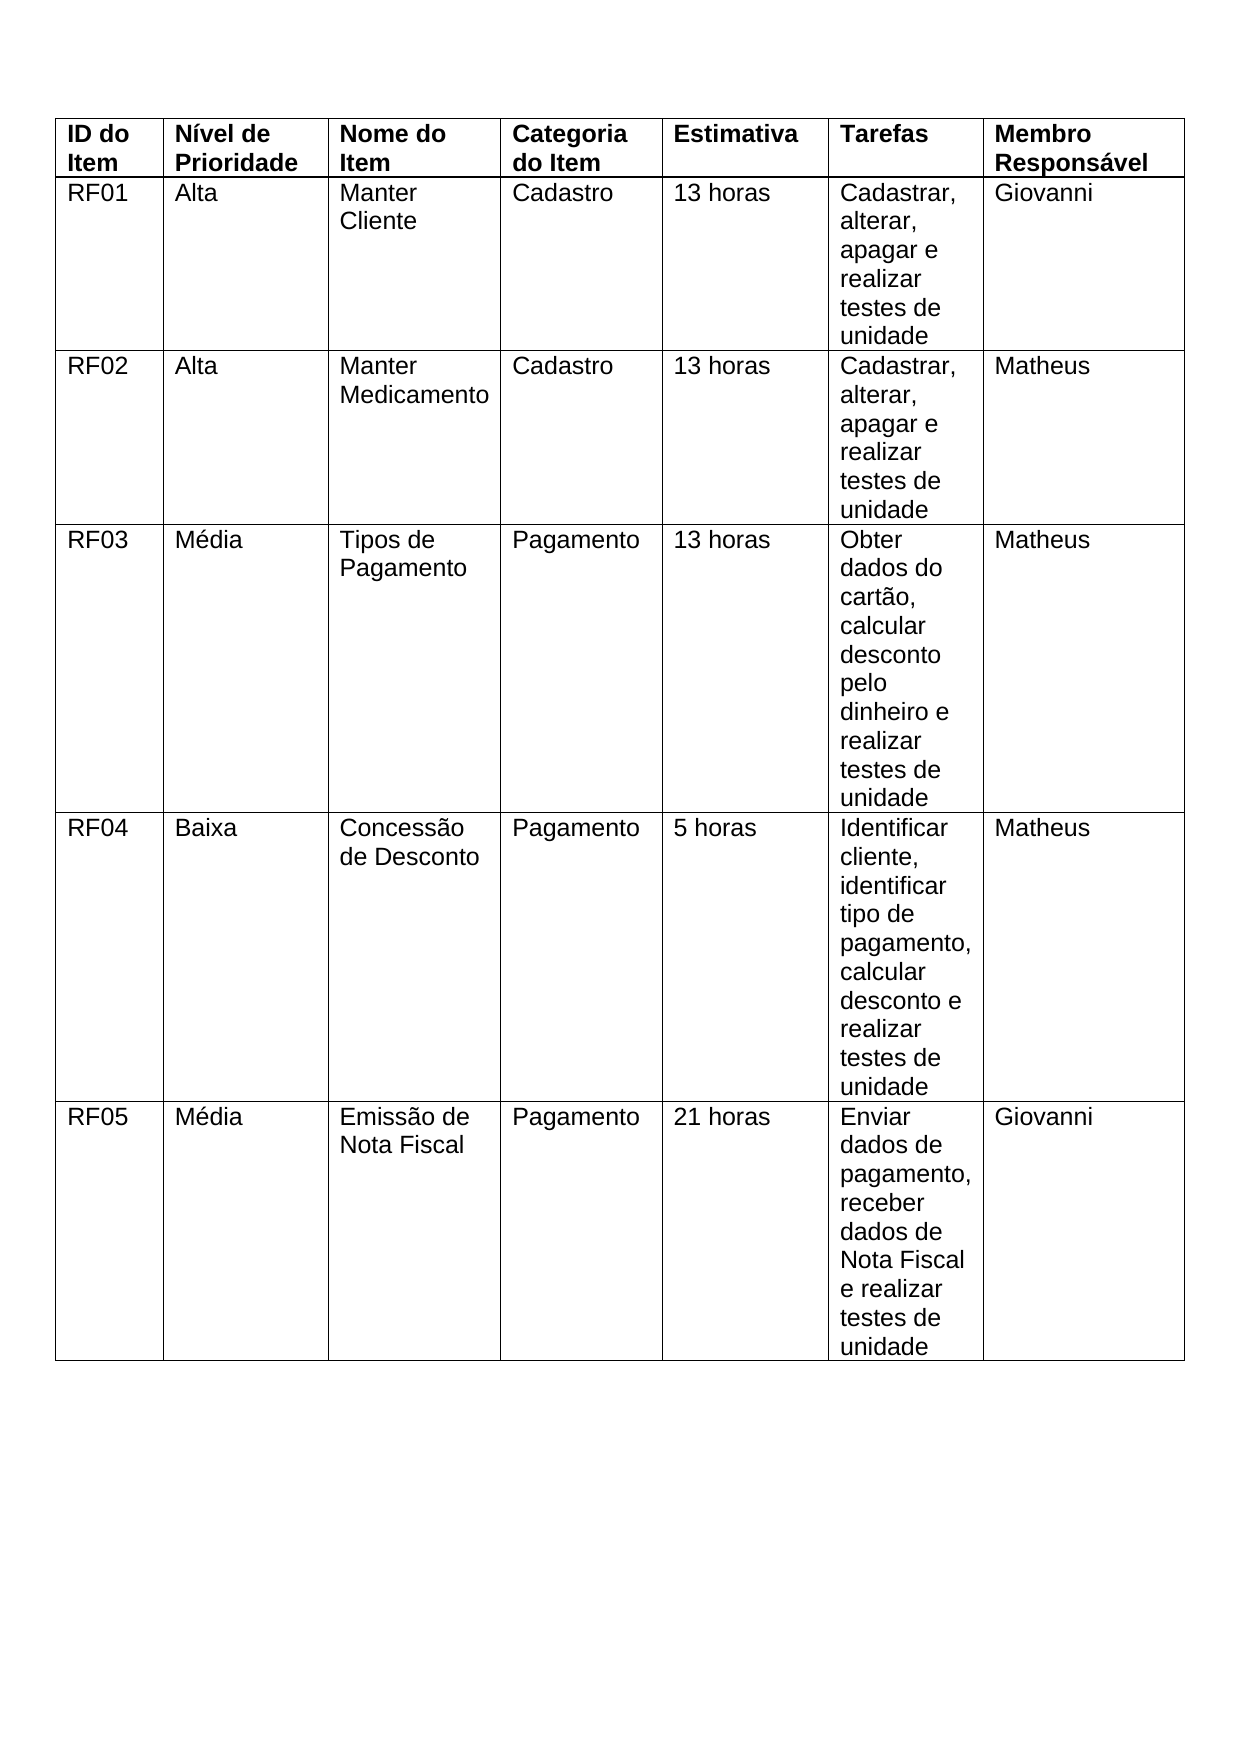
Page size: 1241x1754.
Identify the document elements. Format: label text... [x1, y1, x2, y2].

table_header ID do Item [56, 119, 163, 176]
table_cell Cadastrar, alterar, apagar e realizar testes de unidade [829, 351, 983, 523]
table_cell 13 horas [663, 178, 828, 350]
table_cell RF03 [56, 525, 163, 812]
table_cell Cadastro [501, 351, 662, 523]
table_header Tarefas [829, 119, 983, 176]
table_header Membro Responsável [984, 119, 1184, 176]
table_cell Alta [164, 351, 328, 523]
table_cell Cadastrar, alterar, apagar e realizar testes de unidade [829, 178, 983, 350]
table_cell Baixa [164, 813, 328, 1101]
table_cell Tipos de Pagamento [329, 525, 500, 812]
table_cell Giovanni [984, 1102, 1184, 1360]
table_cell 21 horas [663, 1102, 828, 1360]
table_cell Manter Medicamento [329, 351, 500, 523]
table_cell Pagamento [501, 525, 662, 812]
table_cell RF02 [56, 351, 163, 523]
table_cell Pagamento [501, 813, 662, 1101]
table_cell Pagamento [501, 1102, 662, 1360]
table_header Estimativa [663, 119, 828, 176]
table_cell Giovanni [984, 178, 1184, 350]
table_cell RF04 [56, 813, 163, 1101]
table_cell Alta [164, 178, 328, 350]
table_cell Matheus [984, 525, 1184, 812]
table_cell RF05 [56, 1102, 163, 1360]
table_header Nome do Item [329, 119, 500, 176]
table_cell Média [164, 525, 328, 812]
table_cell 13 horas [663, 351, 828, 523]
table_cell Concessão de Desconto [329, 813, 500, 1101]
table_cell Média [164, 1102, 328, 1360]
table_cell Manter Cliente [329, 178, 500, 350]
table_cell 5 horas [663, 813, 828, 1101]
table_cell Emissão de Nota Fiscal [329, 1102, 500, 1360]
table_cell Cadastro [501, 178, 662, 350]
table_cell RF01 [56, 178, 163, 350]
table_cell Matheus [984, 813, 1184, 1101]
table_header Nível de Prioridade [164, 119, 328, 176]
table_cell Enviar dados de pagamento, receber dados de Nota Fiscal e realizar testes de unidade [829, 1102, 983, 1360]
table_cell Identificar cliente, identificar tipo de pagamento, calcular desconto e realizar testes de unidade [829, 813, 983, 1101]
table_cell 13 horas [663, 525, 828, 812]
table_header Categoria do Item [501, 119, 662, 176]
table_cell Obter dados do cartão, calcular desconto pelo dinheiro e realizar testes de unidade [829, 525, 983, 812]
table_cell Matheus [984, 351, 1184, 523]
